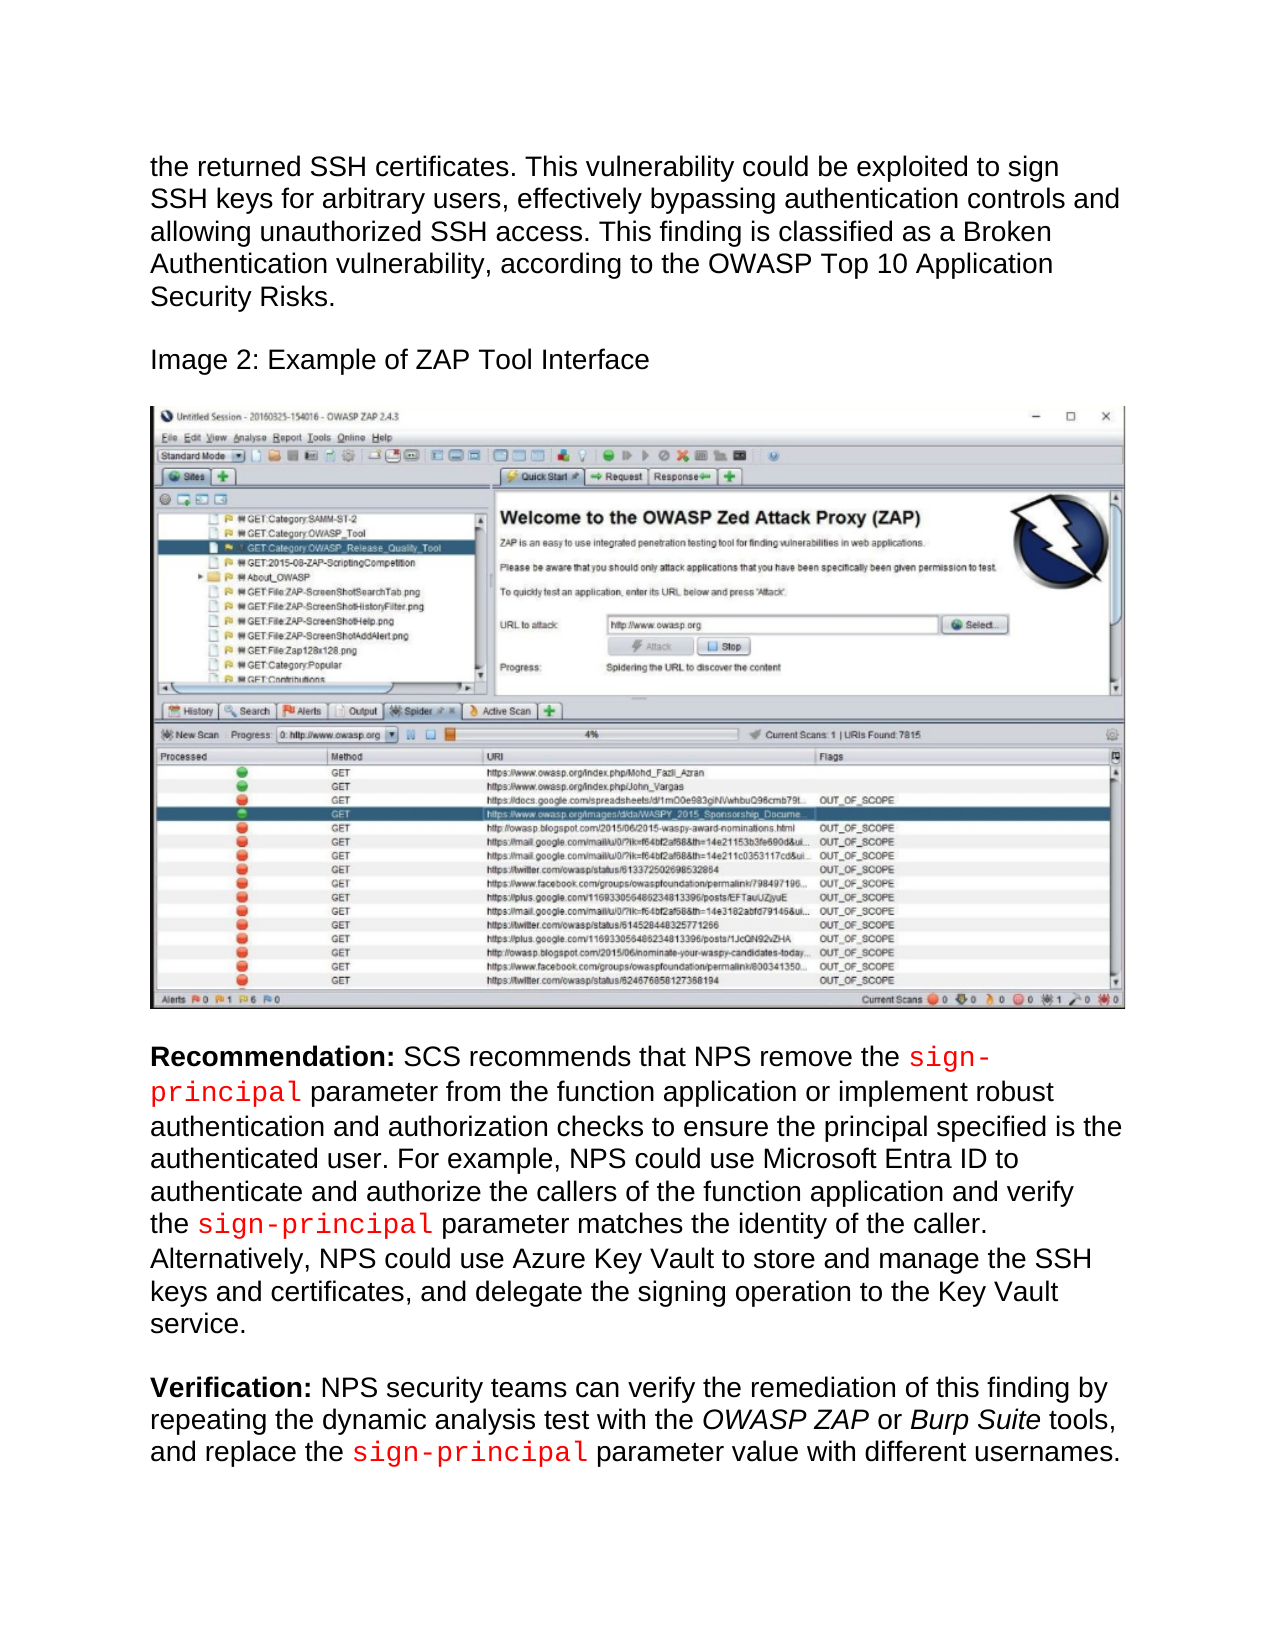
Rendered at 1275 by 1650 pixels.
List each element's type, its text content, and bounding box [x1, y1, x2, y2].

picture [150, 406, 1125, 1009]
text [150, 1371, 1125, 1470]
text Image 2: Example of ZAP Tool Interface [150, 343, 1125, 376]
text Recommendation: SCS recommends that NPS remove the sign-principal parameter from the function application or implement robust authentication and authorization checks to ensure the principal specified is the authenticated user. For example, NPS could use Microsoft Entra ID to authenticate and authorize the callers of the function application and verify the sign-principal parameter matches the identity of the caller. Alternatively, NPS could use Azure Key Vault to store and manage the SSH keys and certificates, and delegate the signing operation to the Key Vault service. [150, 1040, 1125, 1339]
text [150, 150, 1125, 312]
